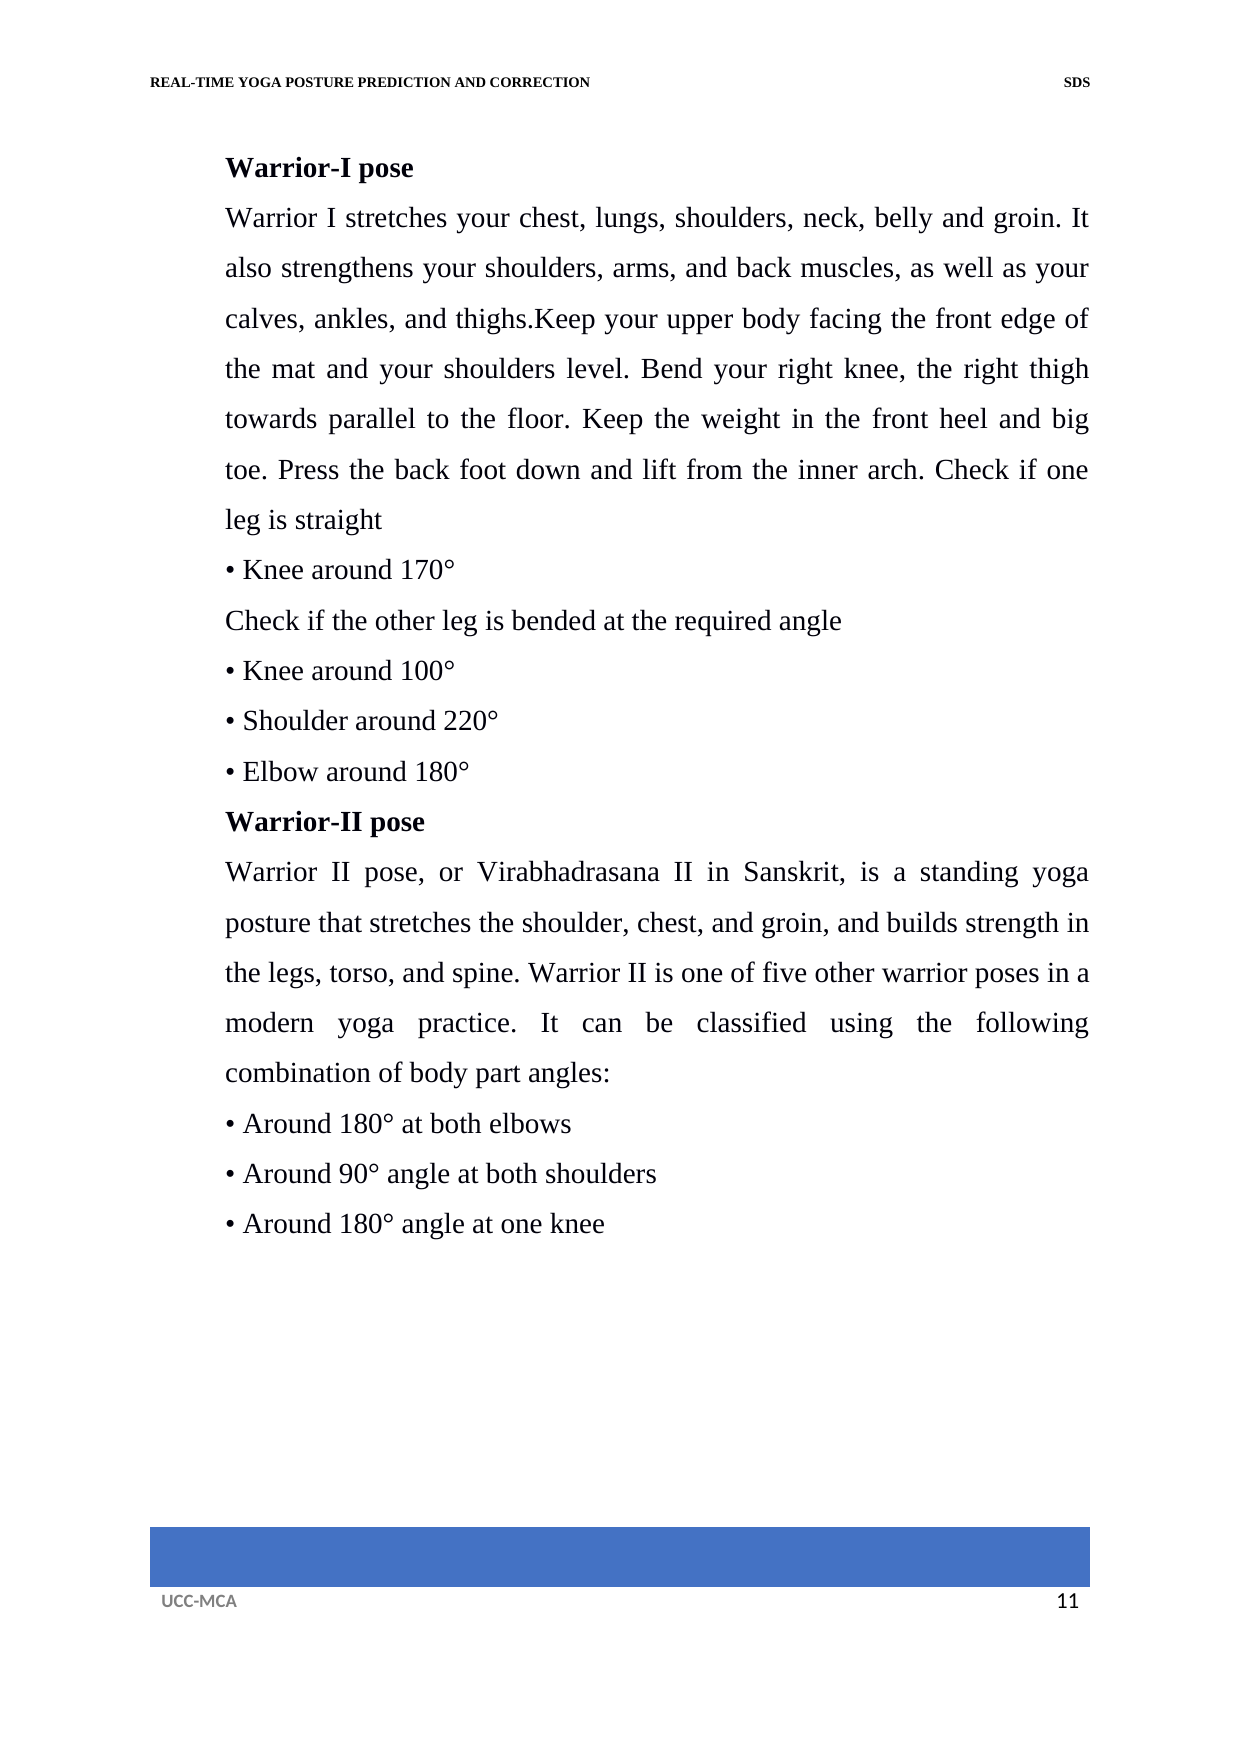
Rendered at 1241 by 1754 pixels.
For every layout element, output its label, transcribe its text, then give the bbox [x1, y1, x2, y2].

list Warrior-I pose [225, 150, 1090, 183]
list • Knee around 100° [225, 653, 1090, 687]
list • Around 180° at both elbows [225, 1106, 1090, 1139]
list • Knee around 170° [225, 552, 1090, 586]
list Warrior II pose, or Virabhadrasana II in Sanskrit, is a standing yoga posture that stretches the shoulder, chest, and groin, and builds strength in the legs, torso, and spine. Warrior II is one of five other warrior poses in a modern yoga practice. It can be classified using the following combination of body part angles: [225, 854, 1090, 1089]
list • Around 180° angle at one knee [225, 1207, 1090, 1240]
list Warrior I stretches your chest, lungs, shoulders, neck, belly and groin. It also strengthens your shoulders, arms, and back muscles, as well as your calves, ankles, and thighs.Keep your upper body facing the front edge of the mat and your shoulders level. Bend your right knee, the right thigh towards parallel to the floor. Keep the weight in the front heel and big toe. Press the back foot down and lift from the inner arch. Check if one leg is straight [225, 200, 1090, 536]
list Check if the other leg is bended at the required angle [225, 603, 1090, 636]
list • Elbow around 180° [225, 754, 1090, 787]
list • Shoulder around 220° [225, 703, 1090, 737]
list • Around 90° angle at both shoulders [225, 1156, 1090, 1190]
list Warrior-II pose [225, 804, 1090, 838]
